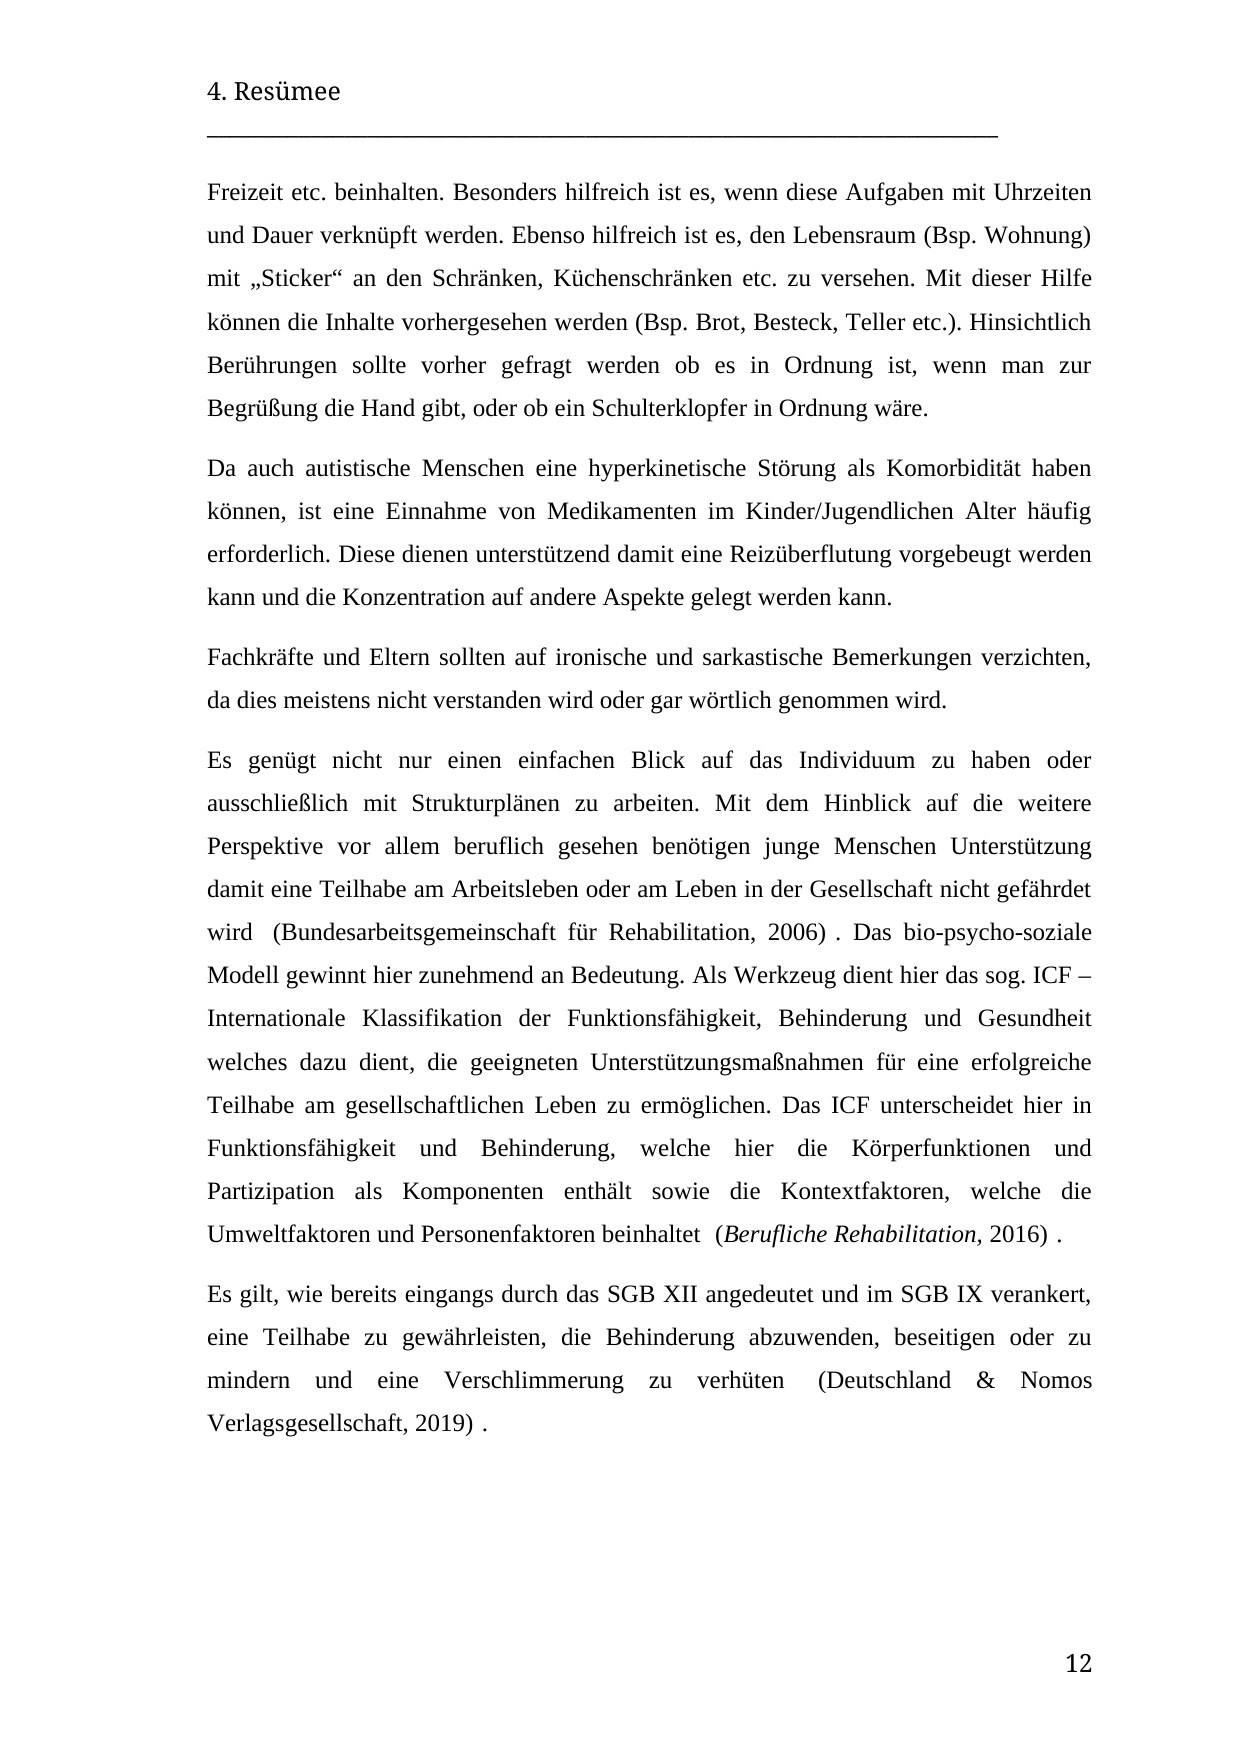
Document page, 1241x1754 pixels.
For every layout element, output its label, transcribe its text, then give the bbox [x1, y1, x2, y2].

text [207, 177, 1092, 422]
text Da auch autistische Menschen eine hyperkinetische Störung als Komorbidität haben können, ist eine Einnahme von Medikamenten im Kinder/Jugendlichen Alter häufig erforderlich. Diese dienen unterstützend damit eine Reizüberflutung vorgebeugt werden kann und die Konzentration auf andere Aspekte gelegt werden kann. [207, 453, 1092, 611]
text Fachkräfte und Eltern sollten auf ironische und sarkastische Bemerkungen verzichten, da dies meistens nicht verstanden wird oder gar wörtlich genommen wird. [207, 642, 1092, 714]
text Es genügt nicht nur einen einfachen Blick auf das Individuum zu haben oder ausschließlich mit Strukturplänen zu arbeiten. Mit dem Hinblick auf die weitere Perspektive vor allem beruflich gesehen benötigen junge Menschen Unterstützung damit eine Teilhabe am Arbeitsleben oder am Leben in der Gesellschaft nicht gefährdet wird . Das bio-psycho-soziale Modell gewinnt hier zunehmend an Bedeutung. Als Werkzeug dient hier das sog. ICF – Internationale Klassifikation der Funktionsfähigkeit, Behinderung und Gesundheit welches dazu dient, die geeigneten Unterstützungsmaßnahmen für eine erfolgreiche Teilhabe am gesellschaftlichen Leben zu ermöglichen. Das ICF unterscheidet hier in Funktionsfähigkeit und Behinderung, welche hier die Körperfunktionen und Partizipation als Komponenten enthält sowie die Kontextfaktoren, welche die Umweltfaktoren und Personenfaktoren beinhaltet . [207, 745, 1092, 1248]
text Es gilt, wie bereits eingangs durch das SGB XII angedeutet und im SGB IX verankert, eine Teilhabe zu gewährleisten, die Behinderung abzuwenden, beseitigen oder zu mindern und eine Verschlimmerung zu verhüten . [207, 1279, 1092, 1437]
